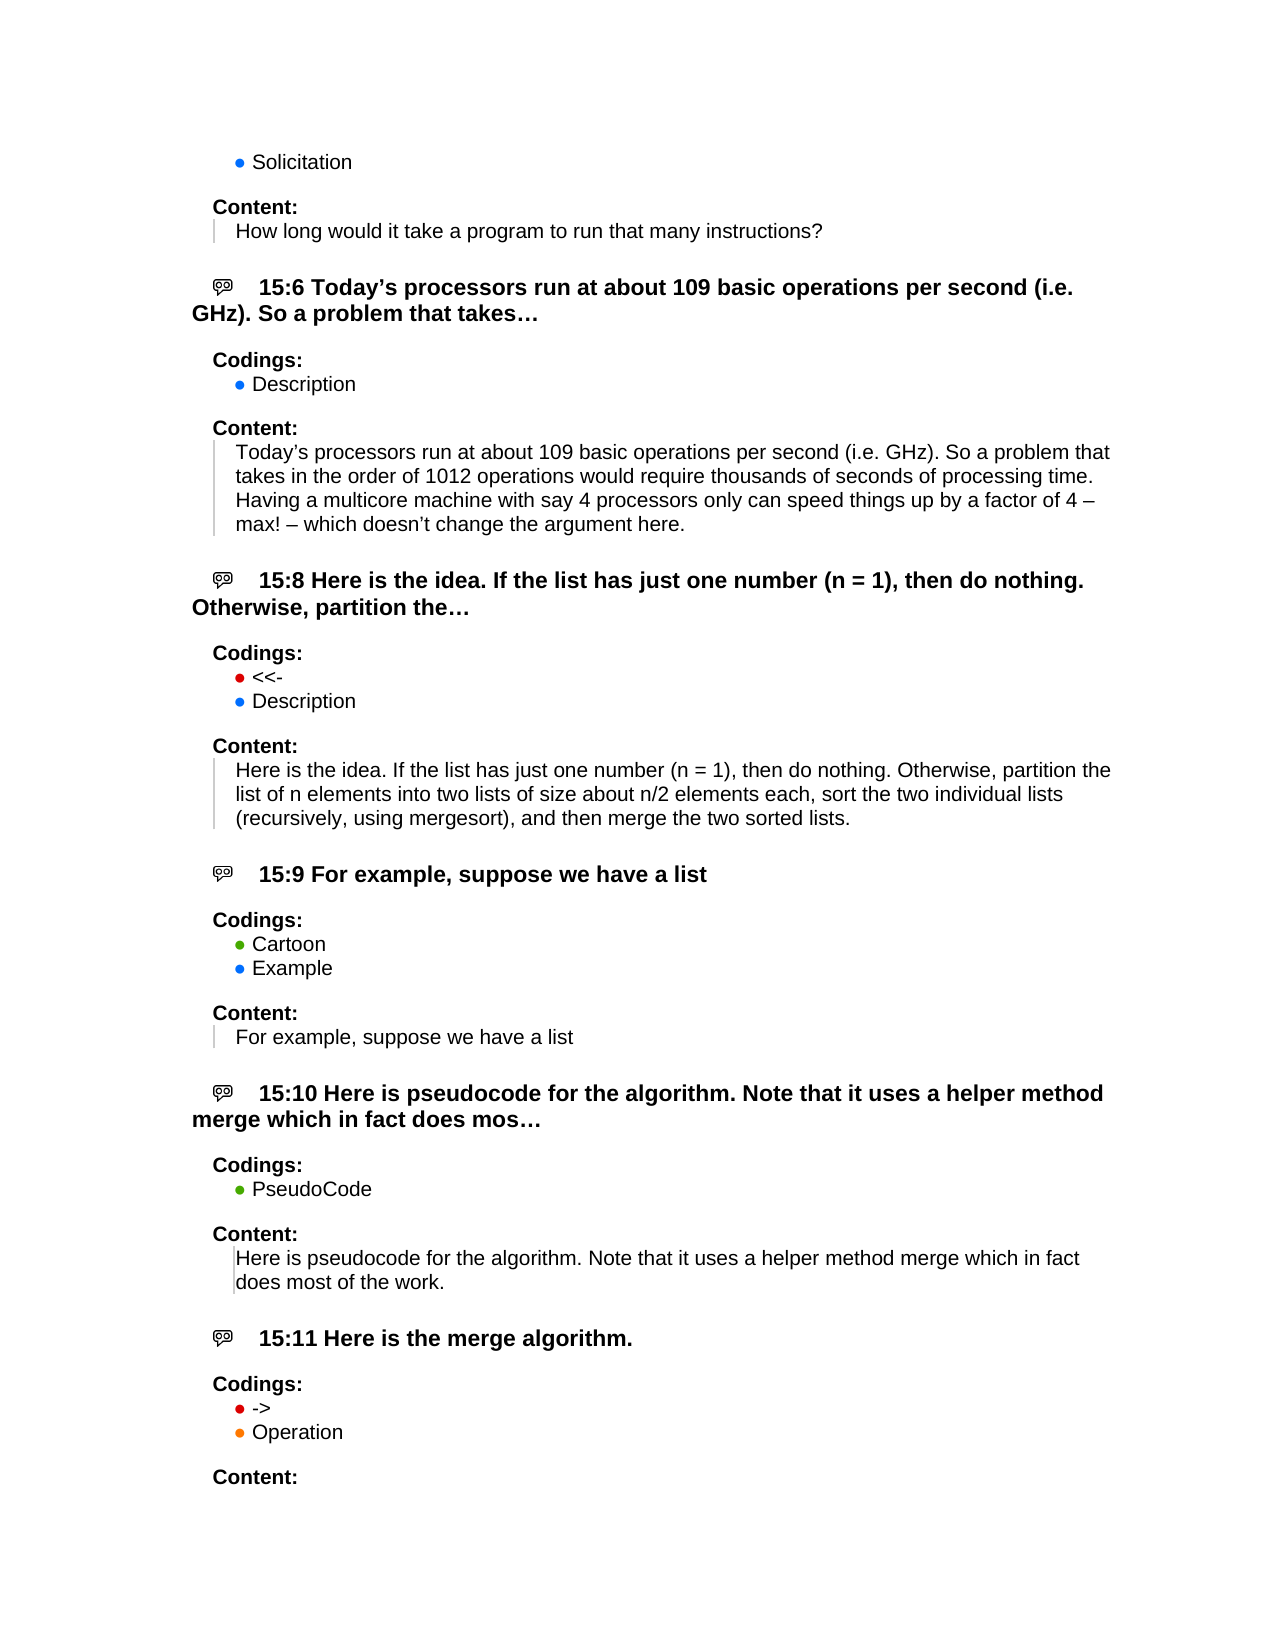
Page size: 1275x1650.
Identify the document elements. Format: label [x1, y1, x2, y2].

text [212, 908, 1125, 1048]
picture [210, 275, 234, 296]
picture [210, 1081, 234, 1102]
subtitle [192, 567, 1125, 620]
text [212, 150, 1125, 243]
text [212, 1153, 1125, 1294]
picture [210, 569, 234, 589]
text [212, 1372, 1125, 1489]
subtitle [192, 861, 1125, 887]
picture [210, 1326, 234, 1347]
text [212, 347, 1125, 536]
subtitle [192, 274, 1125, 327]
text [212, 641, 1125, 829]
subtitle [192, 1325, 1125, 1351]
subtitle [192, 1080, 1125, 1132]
picture [210, 862, 234, 882]
